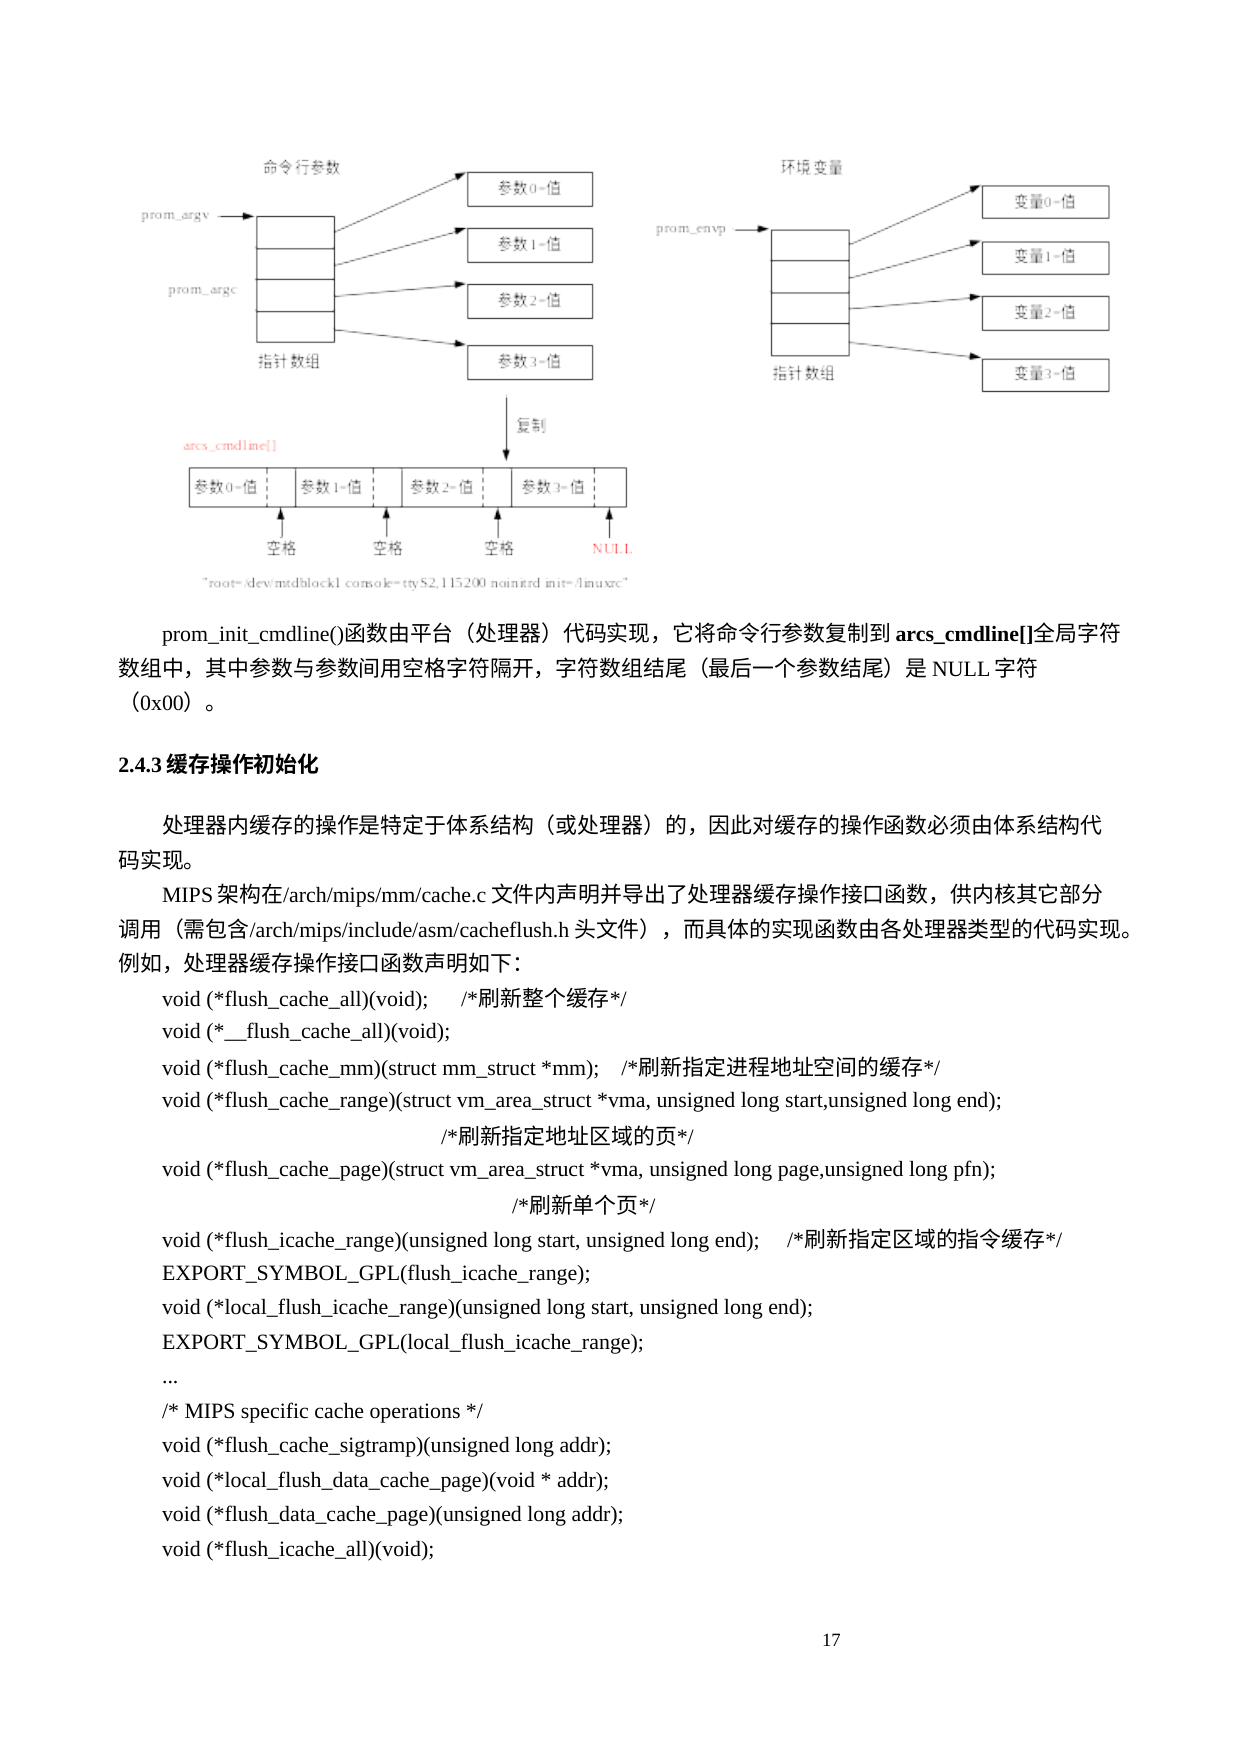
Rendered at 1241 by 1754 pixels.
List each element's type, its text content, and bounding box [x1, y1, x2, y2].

subtitle 2.4.3缓存操作初始化 [118, 746, 1122, 780]
text void (*flush_cache_range)(struct vm_area_struct *vma, unsigned long start,unsigned long end); [118, 1083, 1122, 1117]
text void (*flush_cache_mm)(struct mm_struct *mm); /*刷新指定进程地址空间的缓存*/ [118, 1048, 1122, 1083]
text void (*flush_icache_all)(void); [118, 1531, 1122, 1566]
text ... [118, 1359, 1122, 1393]
text EXPORT_SYMBOL_GPL(flush_icache_range); [118, 1255, 1122, 1290]
text void (*flush_cache_page)(struct vm_area_struct *vma, unsigned long page,unsigned long pfn); [118, 1152, 1122, 1186]
text void (*flush_cache_all)(void); /*刷新整个缓存*/ [118, 979, 1122, 1014]
text void (*__flush_cache_all)(void); [118, 1014, 1122, 1048]
text /* MIPS specific cache operations */ [118, 1393, 1122, 1428]
text prom_init_cmdline()函数由平台（处理器）代码实现，它将命令行参数复制到arcs_cmdline[]全局字符数组中，其中参数与参数间用空格字符隔开，字符数组结尾（最后一个参数结尾）是NULL字符（0x00）。 [118, 615, 1122, 718]
text void (*flush_cache_sigtramp)(unsigned long addr); [118, 1428, 1122, 1462]
text MIPS架构在/arch/mips/mm/cache.c文件内声明并导出了处理器缓存操作接口函数，供内核其它部分调用（需包含/arch/mips/include/asm/cacheflush.h头文件），而具体的实现函数由各处理器类型的代码实现。例如，处理器缓存操作接口函数声明如下： [118, 876, 1122, 979]
text void (*flush_data_cache_page)(unsigned long addr); [118, 1497, 1122, 1531]
text 处理器内缓存的操作是特定于体系结构（或处理器）的，因此对缓存的操作函数必须由体系结构代码实现。 [118, 807, 1122, 876]
text /*刷新单个页*/ [118, 1186, 1122, 1221]
text void (*flush_icache_range)(unsigned long start, unsigned long end); /*刷新指定区域的指令缓存*/ [118, 1221, 1122, 1255]
text EXPORT_SYMBOL_GPL(local_flush_icache_range); [118, 1324, 1122, 1359]
text void (*local_flush_data_cache_page)(void * addr); [118, 1462, 1122, 1497]
text void (*local_flush_icache_range)(unsigned long start, unsigned long end); [118, 1290, 1122, 1324]
text /*刷新指定地址区域的页*/ [118, 1117, 1122, 1152]
